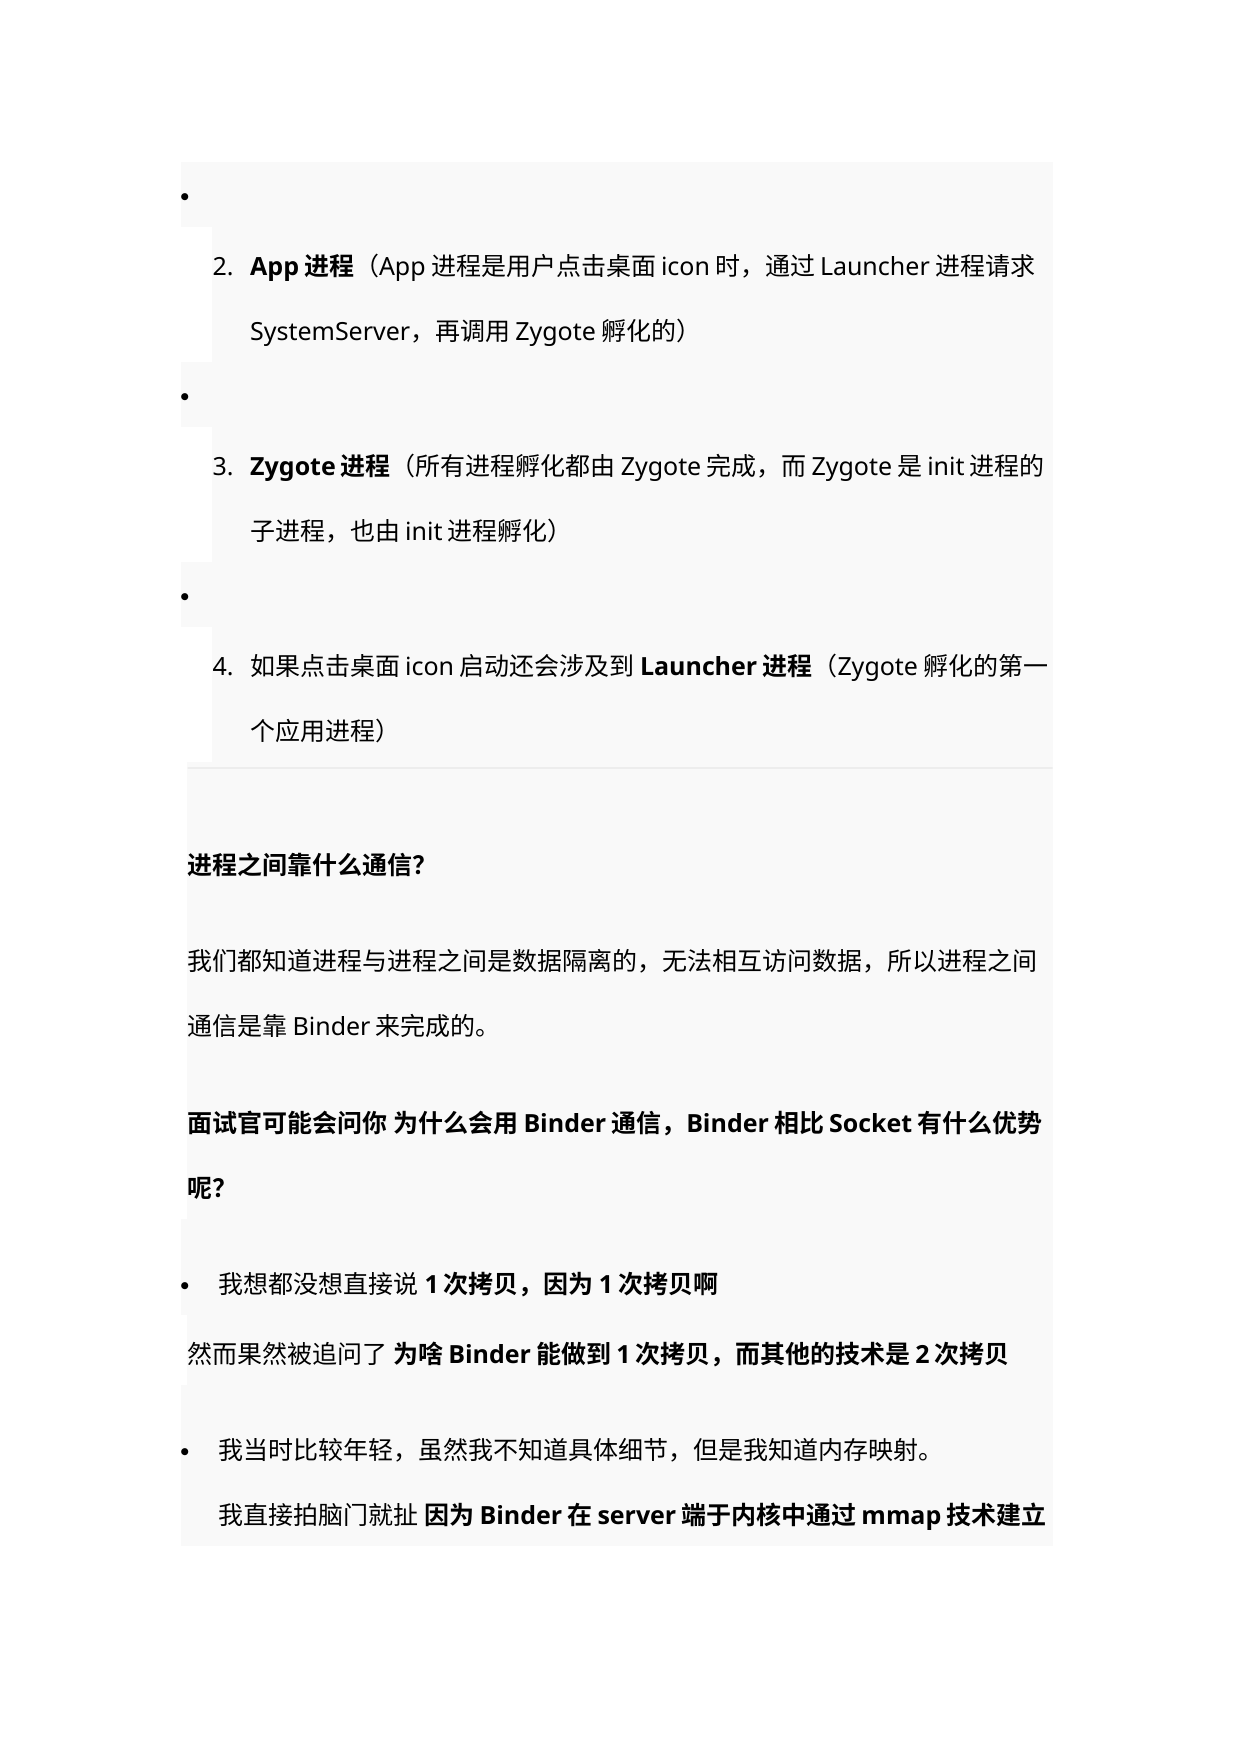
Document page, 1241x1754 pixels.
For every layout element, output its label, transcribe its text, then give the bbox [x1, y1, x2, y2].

text 面试官可能会问你 为什么会用Binder通信，Binder相比Socket有什么优势呢？ [187, 1089, 1053, 1219]
list Zygote进程（所有进程孵化都由Zygote完成，而Zygote是init进程的子进程，也由init进程孵化） [212, 432, 1053, 562]
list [181, 1416, 1053, 1546]
list 我想都没想直接说 1次拷贝，因为1次拷贝啊 [181, 1250, 1053, 1315]
text 我们都知道进程与进程之间是数据隔离的，无法相互访问数据，所以进程之间通信是靠Binder来完成的。 [187, 927, 1053, 1057]
list 如果点击桌面icon启动还会涉及到 Launcher进程（Zygote孵化的第一个应用进程） [212, 632, 1053, 762]
list App进程（App进程是用户点击桌面icon时，通过Launcher进程请求SystemServer，再调用Zygote孵化的） [212, 232, 1053, 362]
text 然而果然被追问了 为啥Binder能做到1次拷贝，而其他的技术是2次拷贝 [187, 1320, 1053, 1385]
text 进程之间靠什么通信？ [187, 831, 1053, 896]
